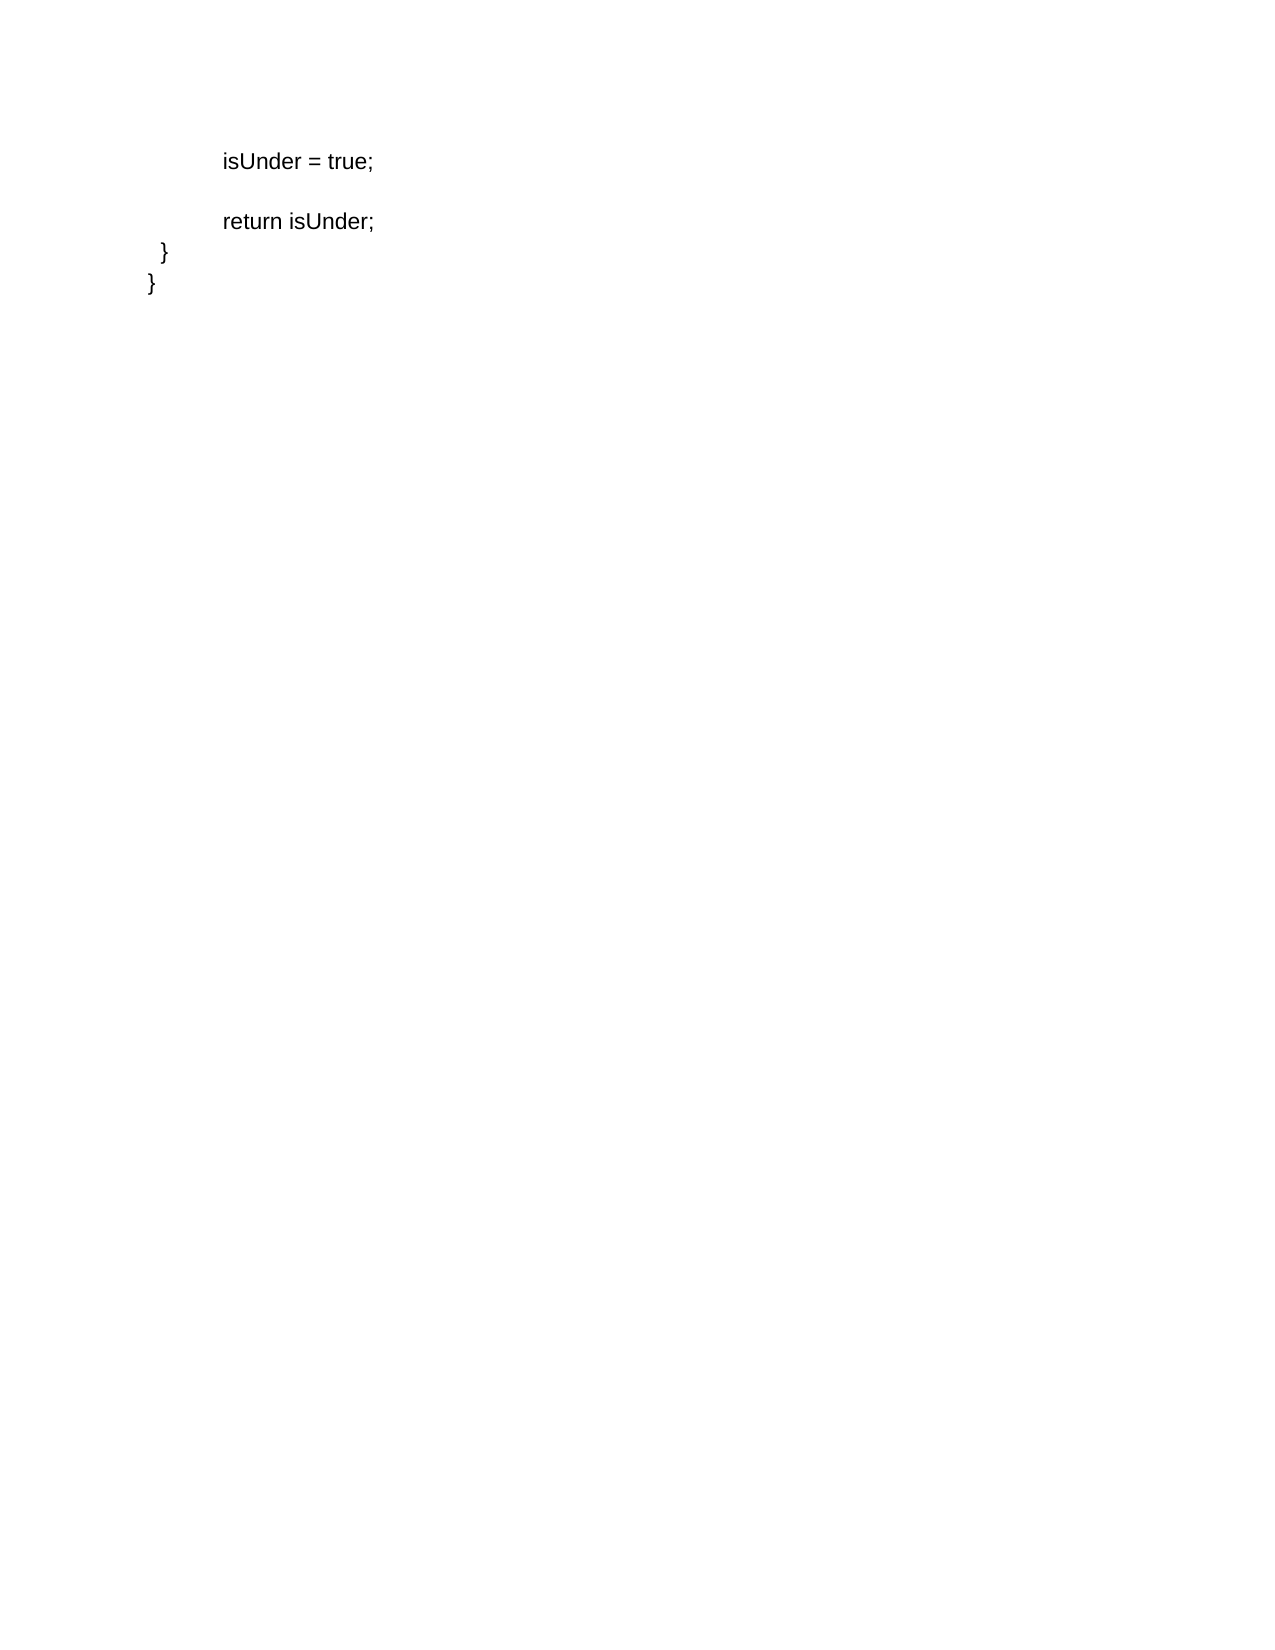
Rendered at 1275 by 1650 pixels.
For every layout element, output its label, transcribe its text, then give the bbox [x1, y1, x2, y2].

text } [148, 268, 1127, 295]
text isUnder = true; [148, 148, 1127, 174]
text } [148, 238, 1127, 264]
text return isUnder; [148, 208, 1127, 234]
